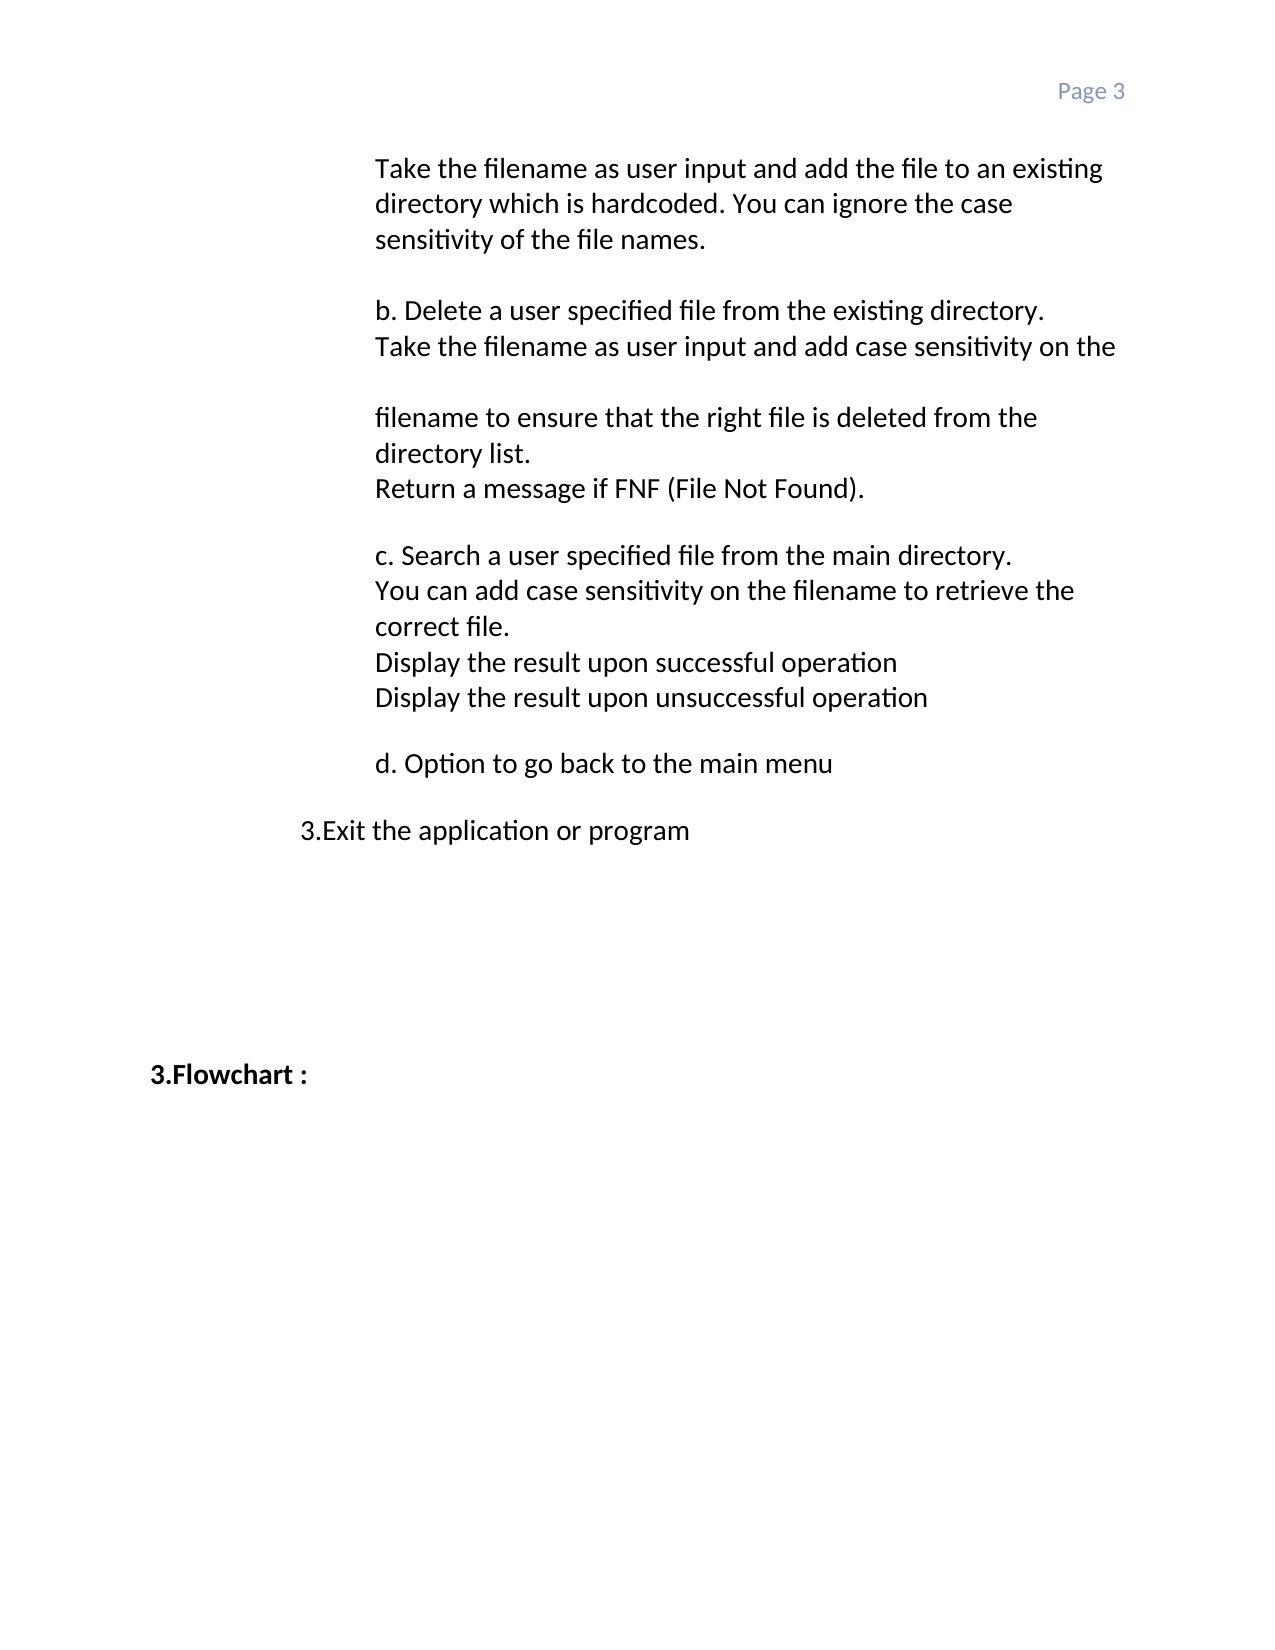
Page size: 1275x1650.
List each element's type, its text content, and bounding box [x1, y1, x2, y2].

text c. Search a user specified file from the main directory. [150, 537, 1125, 572]
list filename to ensure that the right file is deleted from the directory list. [375, 399, 1125, 471]
list Return a message if FNF (File Not Found). [375, 471, 1125, 506]
text 3.Flowchart : [150, 1056, 1125, 1091]
list Take the filename as user input and add case sensitivity on the [262, 328, 1125, 399]
list b. Delete a user specified file from the existing directory. [262, 292, 1125, 328]
text Display the result upon unsuccessful operation [375, 679, 1125, 715]
text 3.Exit the application or program [150, 812, 1125, 847]
text Display the result upon successful operation [375, 644, 1125, 679]
text d. Option to go back to the main menu [150, 745, 1125, 781]
list Take the filename as user input and add the file to an existing directory which is hardcoded. You can ignore the case sensitivity of the file names. [375, 150, 1125, 257]
text You can add case sensitivity on the filename to retrieve the correct file. [375, 572, 1125, 644]
